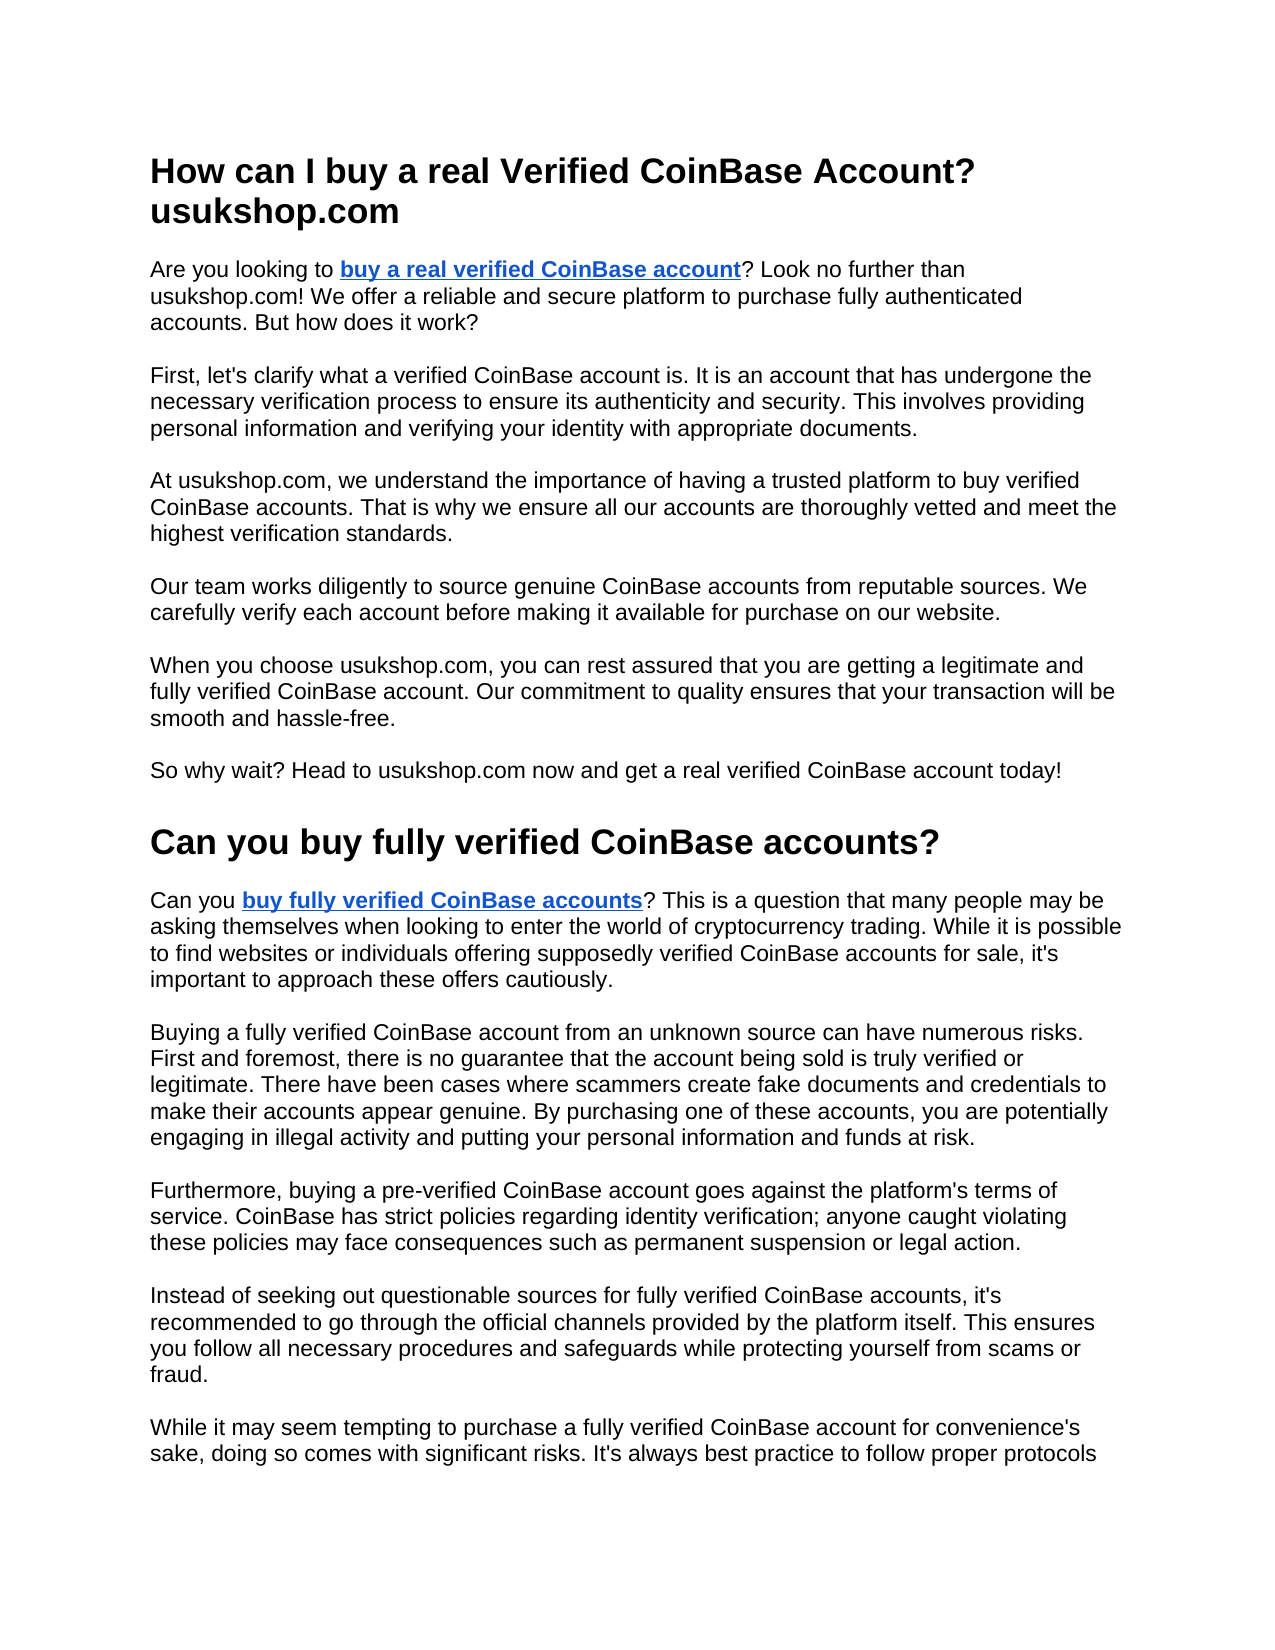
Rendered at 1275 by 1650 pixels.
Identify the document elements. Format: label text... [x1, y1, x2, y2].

subtitle Can you buy fully verified CoinBase accounts? [150, 821, 1125, 862]
subtitle How can I buy a real Verified CoinBase Account? usukshop.com [150, 150, 1125, 231]
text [150, 887, 1125, 1467]
text Are you looking to buy a real verified CoinBase account? Look no further than usukshop.com! We offer a reliable and secure platform to purchase fully authenticated accounts. But how does it work? First, let's clarify what a verified CoinBase account is. It is an account that has undergone the necessary verification process to ensure its authenticity and security. This involves providing personal information and verifying your identity with appropriate documents. At usukshop.com, we understand the importance of having a trusted platform to buy verified CoinBase accounts. That is why we ensure all our accounts are thoroughly vetted and meet the highest verification standards. Our team works diligently to source genuine CoinBase accounts from reputable sources. We carefully verify each account before making it available for purchase on our website. When you choose usukshop.com, you can rest assured that you are getting a legitimate and fully verified CoinBase account. Our commitment to quality ensures that your transaction will be smooth and hassle-free. So why wait? Head to usukshop.com now and get a real verified CoinBase account today! [150, 256, 1125, 783]
